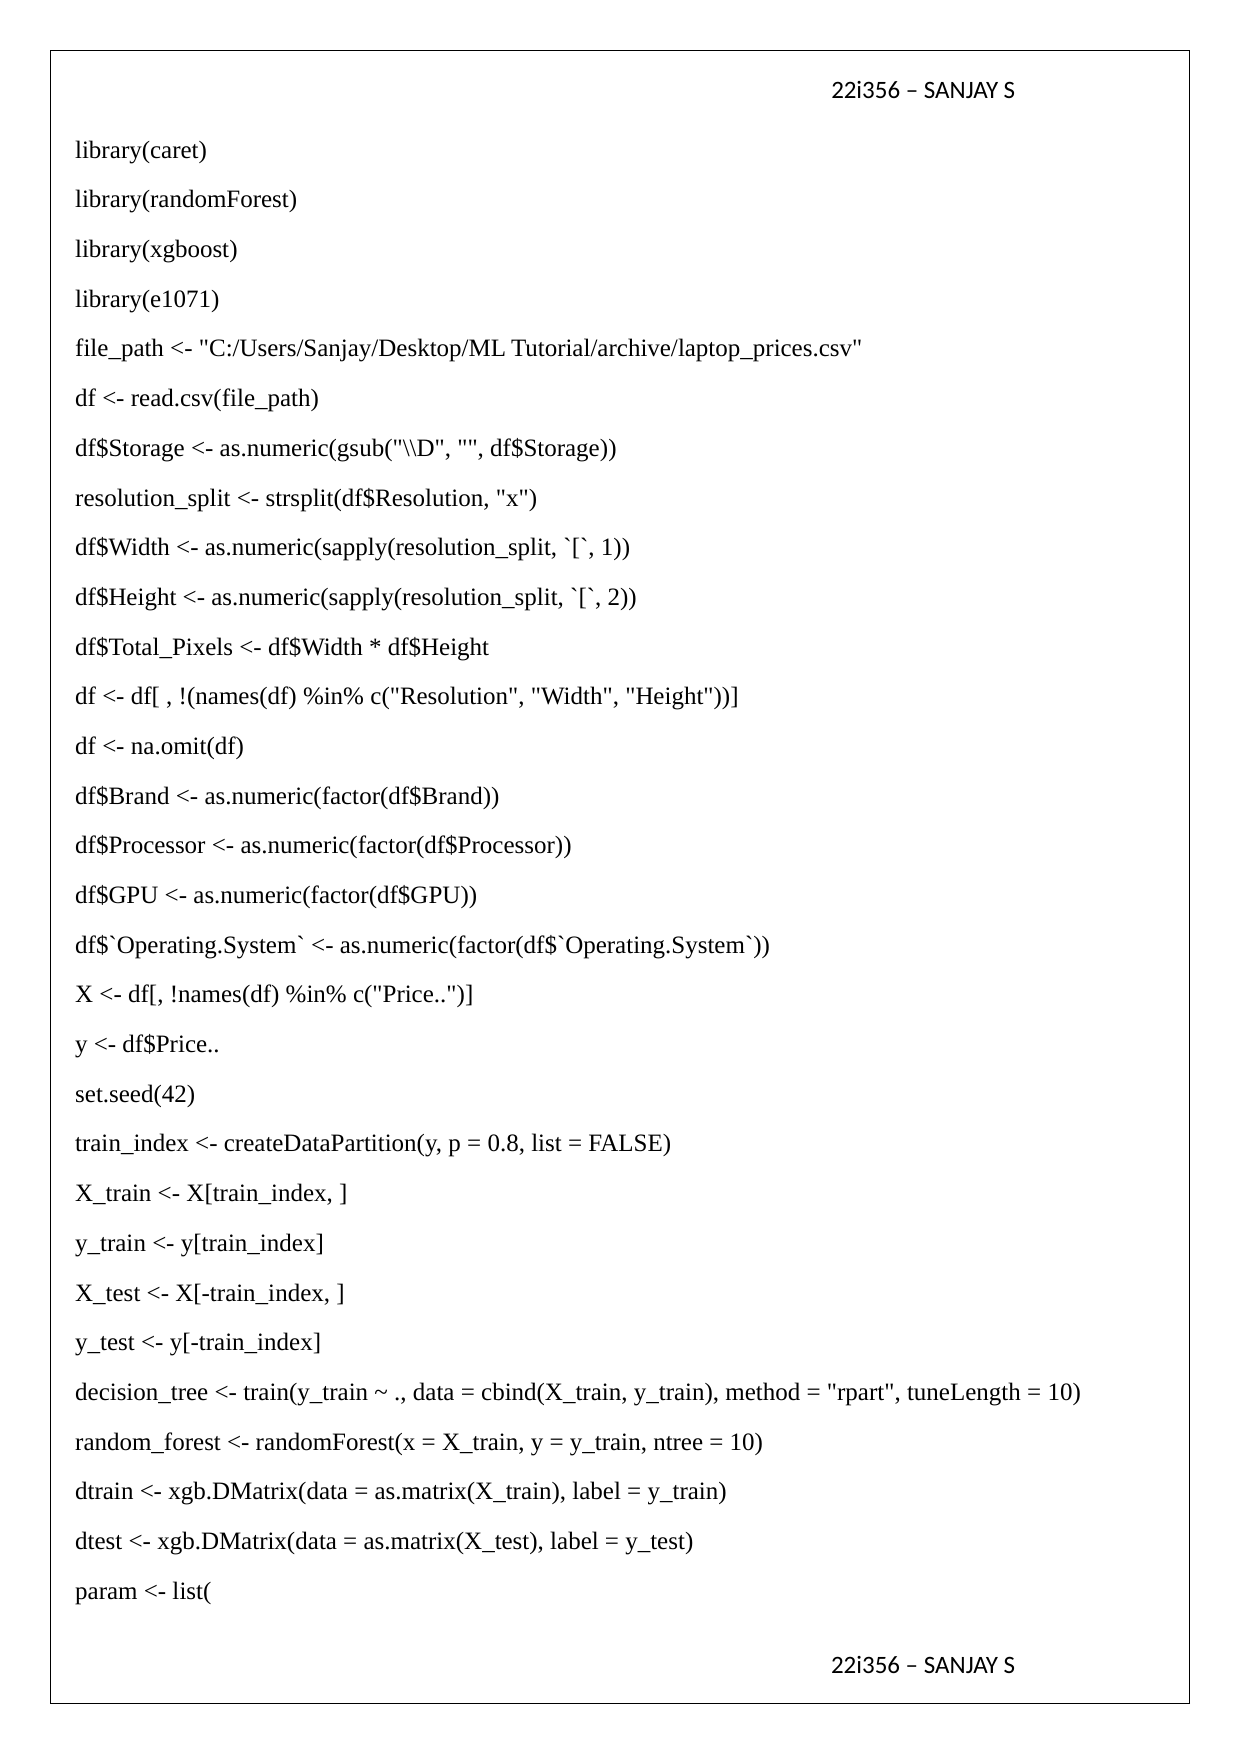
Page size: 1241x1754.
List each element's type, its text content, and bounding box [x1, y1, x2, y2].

text X_test <- X[-train_index, ] [75, 1278, 1165, 1306]
text resolution_split <- strsplit(df$Resolution, "x") [75, 483, 1165, 511]
text library(caret) [75, 135, 1165, 163]
text param <- list( [75, 1576, 1165, 1604]
text df$`Operating.System` <- as.numeric(factor(df$`Operating.System`)) [75, 930, 1165, 958]
text X_train <- X[train_index, ] [75, 1178, 1165, 1207]
text df <- read.csv(file_path) [75, 383, 1165, 412]
text df$Storage <- as.numeric(gsub("\\D", "", df$Storage)) [75, 433, 1165, 462]
text library(randomForest) [75, 184, 1165, 213]
text file_path <- "C:/Users/Sanjay/Desktop/ML Tutorial/archive/laptop_prices.csv" [75, 333, 1165, 362]
text random_forest <- randomForest(x = X_train, y = y_train, ntree = 10) [75, 1427, 1165, 1455]
text decision_tree <- train(y_train ~ ., data = cbind(X_train, y_train), method = "rpart", tuneLength = 10) [75, 1377, 1165, 1406]
text df$Processor <- as.numeric(factor(df$Processor)) [75, 830, 1165, 859]
text y_train <- y[train_index] [75, 1228, 1165, 1257]
text dtest <- xgb.DMatrix(data = as.matrix(X_test), label = y_test) [75, 1526, 1165, 1555]
text df$Height <- as.numeric(sapply(resolution_split, `[`, 2)) [75, 582, 1165, 611]
text dtrain <- xgb.DMatrix(data = as.matrix(X_train), label = y_train) [75, 1476, 1165, 1505]
text df$Brand <- as.numeric(factor(df$Brand)) [75, 781, 1165, 809]
text df <- na.omit(df) [75, 731, 1165, 760]
text df <- df[ , !(names(df) %in% c("Resolution", "Width", "Height"))] [75, 681, 1165, 710]
text df$Total_Pixels <- df$Width * df$Height [75, 632, 1165, 660]
text y <- df$Price.. [75, 1029, 1165, 1058]
text train_index <- createDataPartition(y, p = 0.8, list = FALSE) [75, 1128, 1165, 1157]
text y_test <- y[-train_index] [75, 1327, 1165, 1356]
text X <- df[, !names(df) %in% c("Price..")] [75, 979, 1165, 1008]
text library(e1071) [75, 284, 1165, 313]
text df$Width <- as.numeric(sapply(resolution_split, `[`, 1)) [75, 532, 1165, 561]
text df$GPU <- as.numeric(factor(df$GPU)) [75, 880, 1165, 909]
text set.seed(42) [75, 1079, 1165, 1108]
text library(xgboost) [75, 234, 1165, 263]
